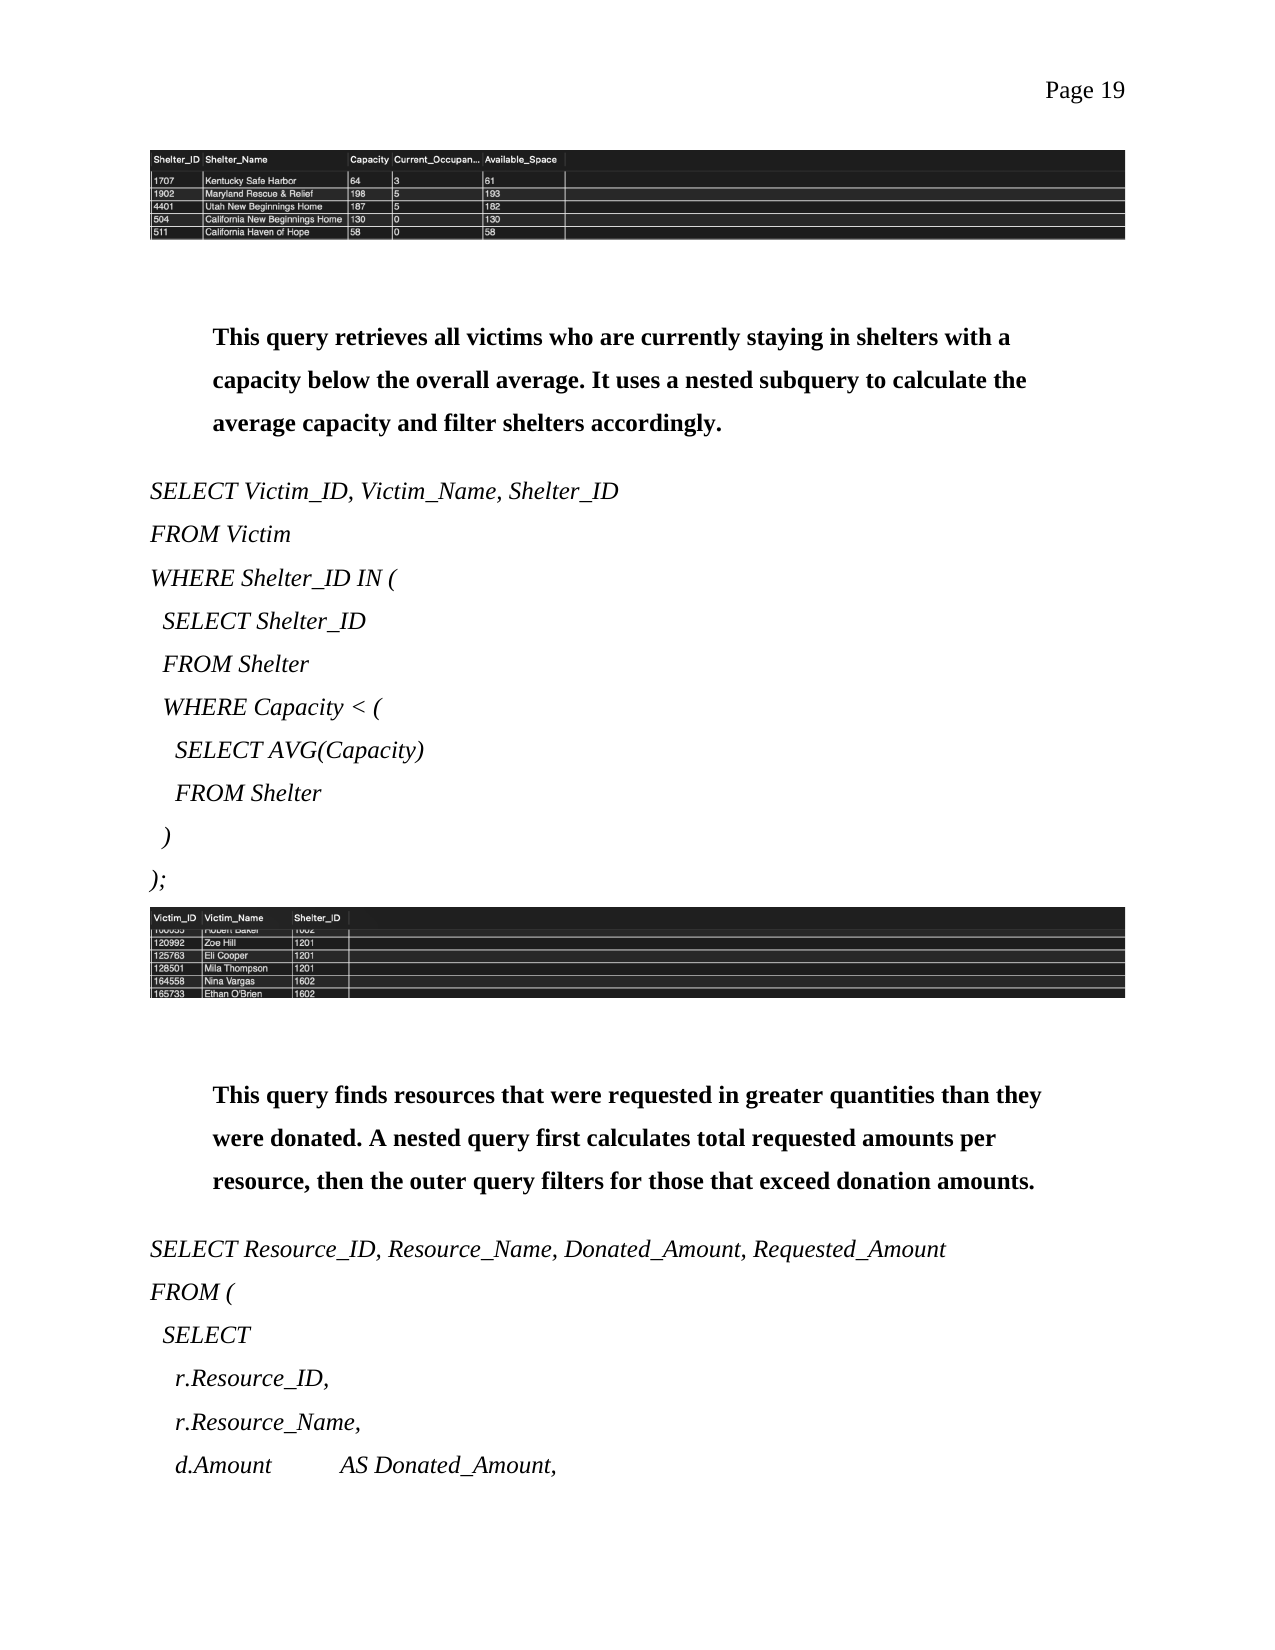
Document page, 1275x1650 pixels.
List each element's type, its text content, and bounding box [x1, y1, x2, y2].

text This query retrieves all victims who are currently staying in shelters with a capacity below the overall average. It uses a nested subquery to calculate the average capacity and filter shelters accordingly. [212, 322, 1062, 437]
text ) [150, 821, 1125, 850]
picture [150, 907, 1125, 998]
text SELECT AVG(Capacity) [150, 735, 1125, 764]
text ); [150, 864, 1125, 893]
text d.Amount AS Donated_Amount, [150, 1450, 1125, 1478]
text SELECT [150, 1320, 1125, 1349]
text SELECT Victim_ID, Victim_Name, Shelter_ID [150, 476, 1125, 505]
text WHERE Shelter_ID IN ( [150, 563, 1125, 591]
text FROM Shelter [150, 778, 1125, 807]
text FROM Shelter [150, 649, 1125, 678]
text This query finds resources that were requested in greater quantities than they were donated. A nested query first calculates total requested amounts per resource, then the outer query filters for those that exceed donation amounts. [212, 1080, 1062, 1195]
picture [150, 150, 1125, 240]
text FROM ( [150, 1277, 1125, 1306]
text SELECT Shelter_ID [150, 606, 1125, 634]
text r.Resource_ID, [150, 1363, 1125, 1392]
text FROM Victim [150, 519, 1125, 548]
text SELECT Resource_ID, Resource_Name, Donated_Amount, Requested_Amount [150, 1234, 1125, 1263]
text WHERE Capacity < ( [150, 692, 1125, 721]
text r.Resource_Name, [150, 1407, 1125, 1435]
